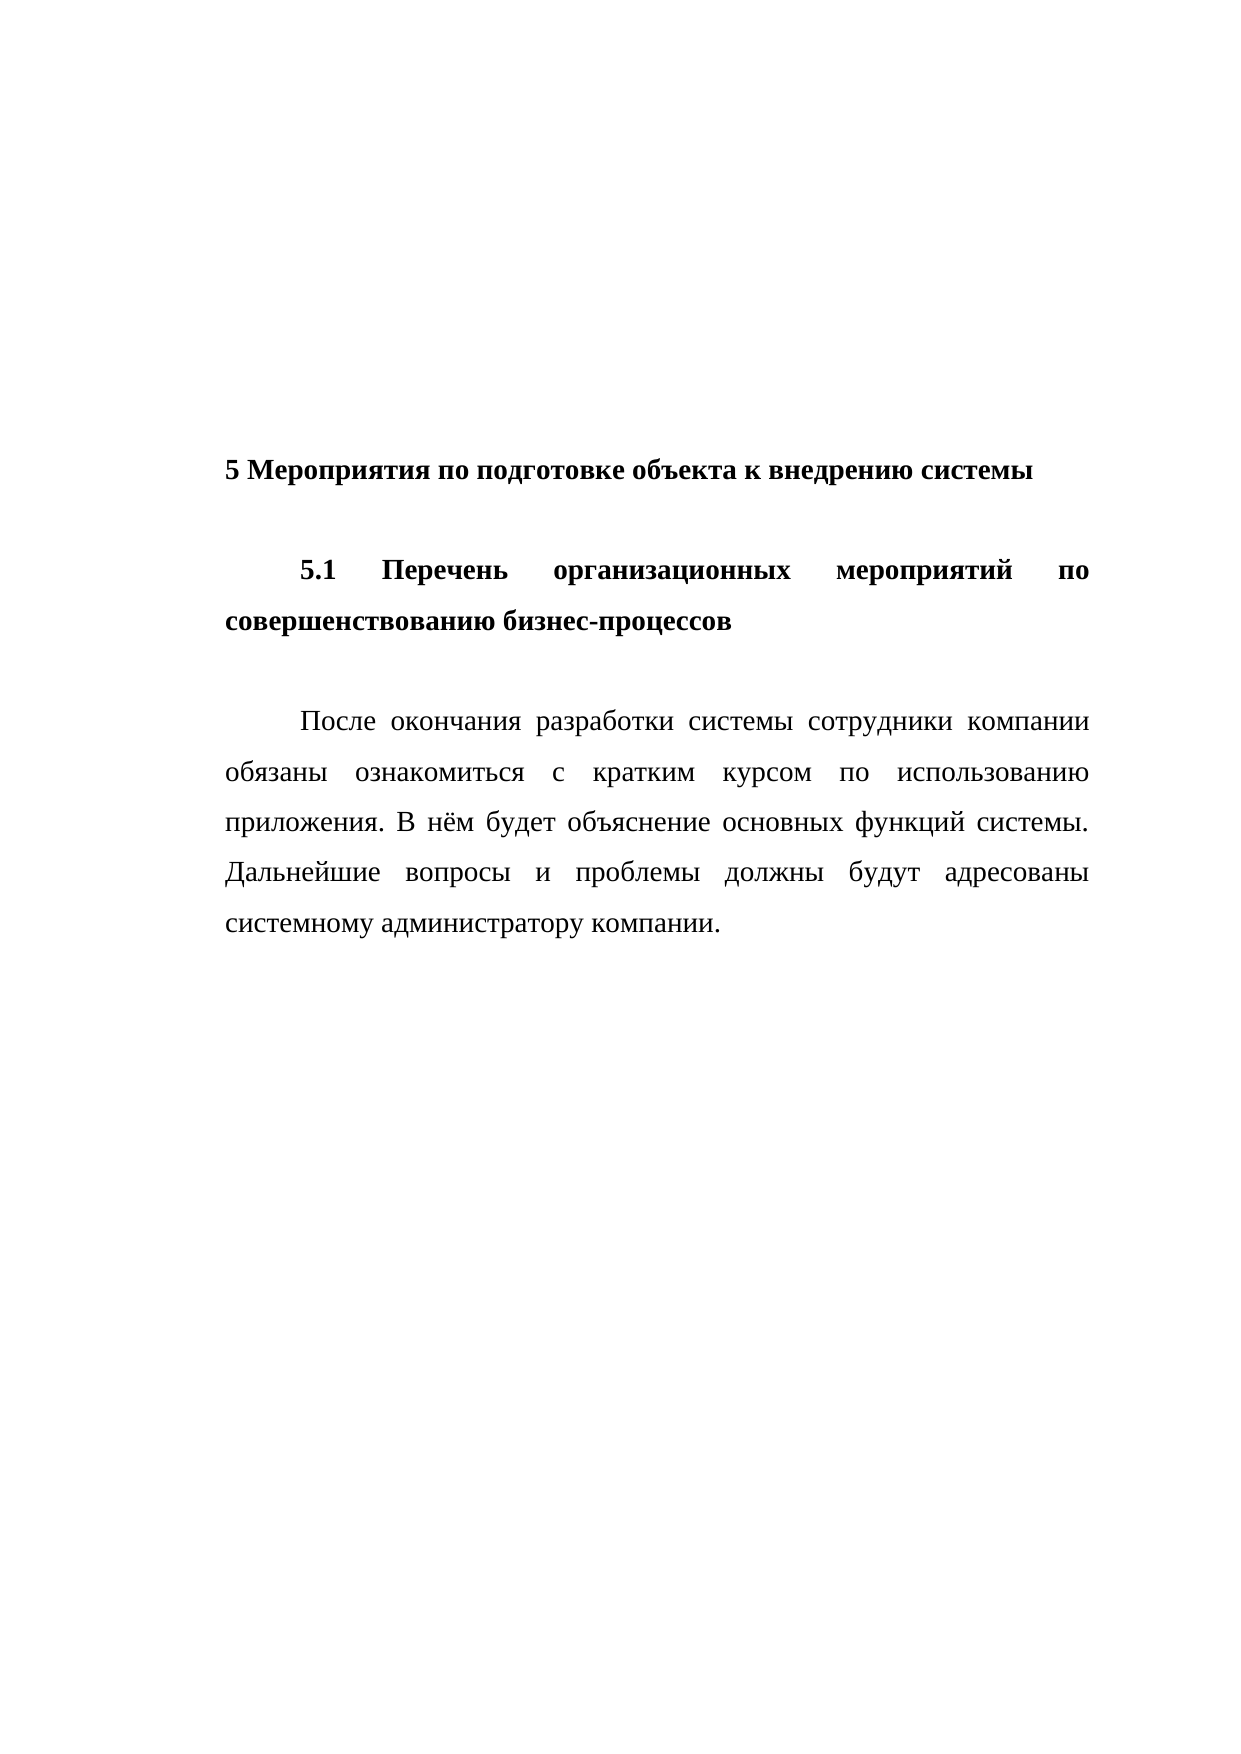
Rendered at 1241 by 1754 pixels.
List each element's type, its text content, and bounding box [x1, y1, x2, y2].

text После окончания разработки системы сотрудники компании обязаны ознакомиться с кратким курсом по использованию приложения. В нём будет объяснение основных функций системы. Дальнейшие вопросы и проблемы должны будут адресованы системному администратору компании. [225, 703, 1090, 938]
text 5 Мероприятия по подготовке объекта к внедрению системы [225, 452, 1090, 485]
text 5.1 Перечень организационных мероприятий по совершенствованию бизнес-процессов [225, 552, 1090, 636]
